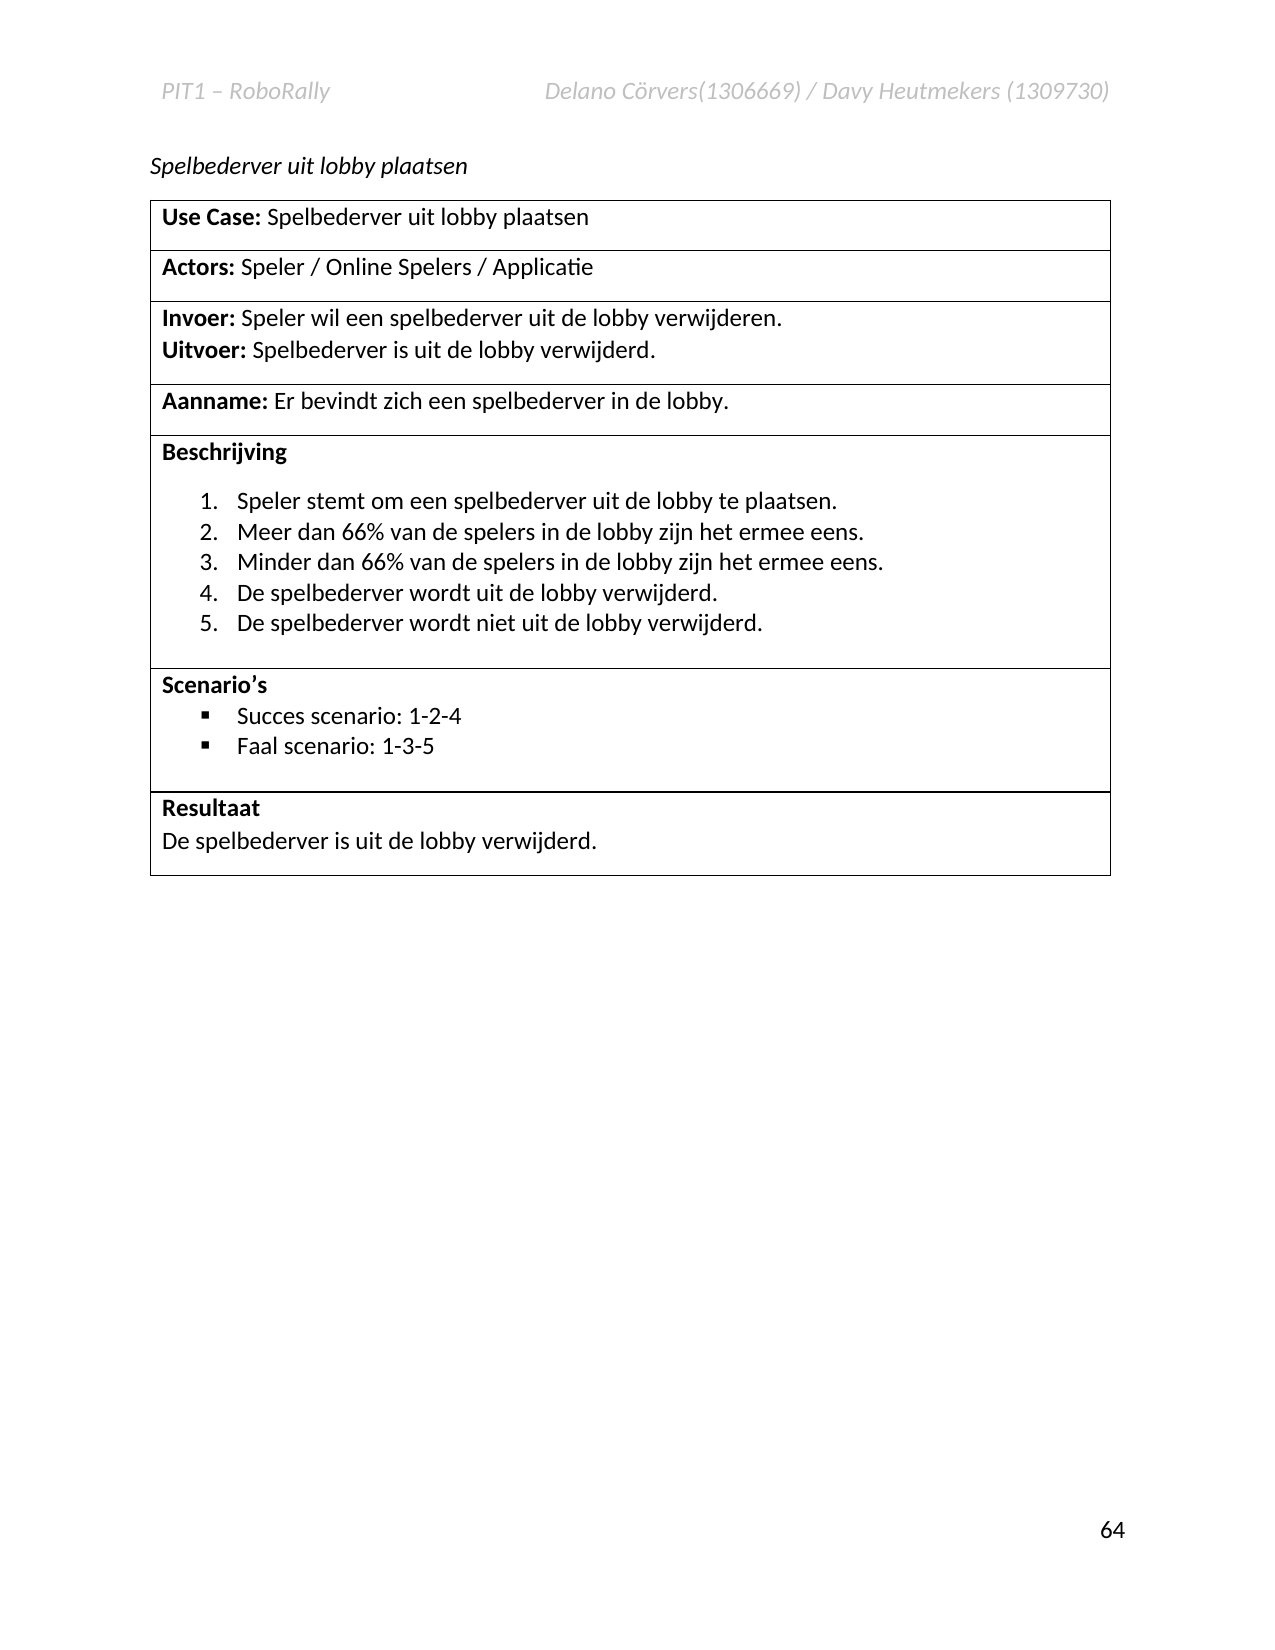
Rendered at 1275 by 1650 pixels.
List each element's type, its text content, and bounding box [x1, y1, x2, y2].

table_cell Beschrijving Speler stemt om een spelbederver uit de lobby te plaatsen. Meer dan 66% van de spelers in de lobby zijn het ermee eens. Minder dan 66% van de spelers in de lobby zijn het ermee eens. De spelbederver wordt uit de lobby verwijderd. De spelbederver wordt niet uit de lobby verwijderd. [151, 436, 1110, 668]
table_header Use Case: Spelbederver uit lobby plaatsen [151, 201, 1110, 250]
table_cell Invoer: Speler wil een spelbederver uit de lobby verwijderen. Uitvoer: Spelbederver is uit de lobby verwijderd. [151, 302, 1110, 384]
table_cell Resultaat De spelbederver is uit de lobby verwijderd. [151, 793, 1110, 875]
table_cell Scenario’s Succes scenario: 1-2-4 Faal scenario: 1-3-5 [151, 669, 1110, 791]
table_cell Actors: Speler / Online Spelers / Applicatie [151, 251, 1110, 301]
text Spelbederver uit lobby plaatsen [150, 150, 1125, 181]
table_cell Aanname: Er bevindt zich een spelbederver in de lobby. [151, 385, 1110, 434]
